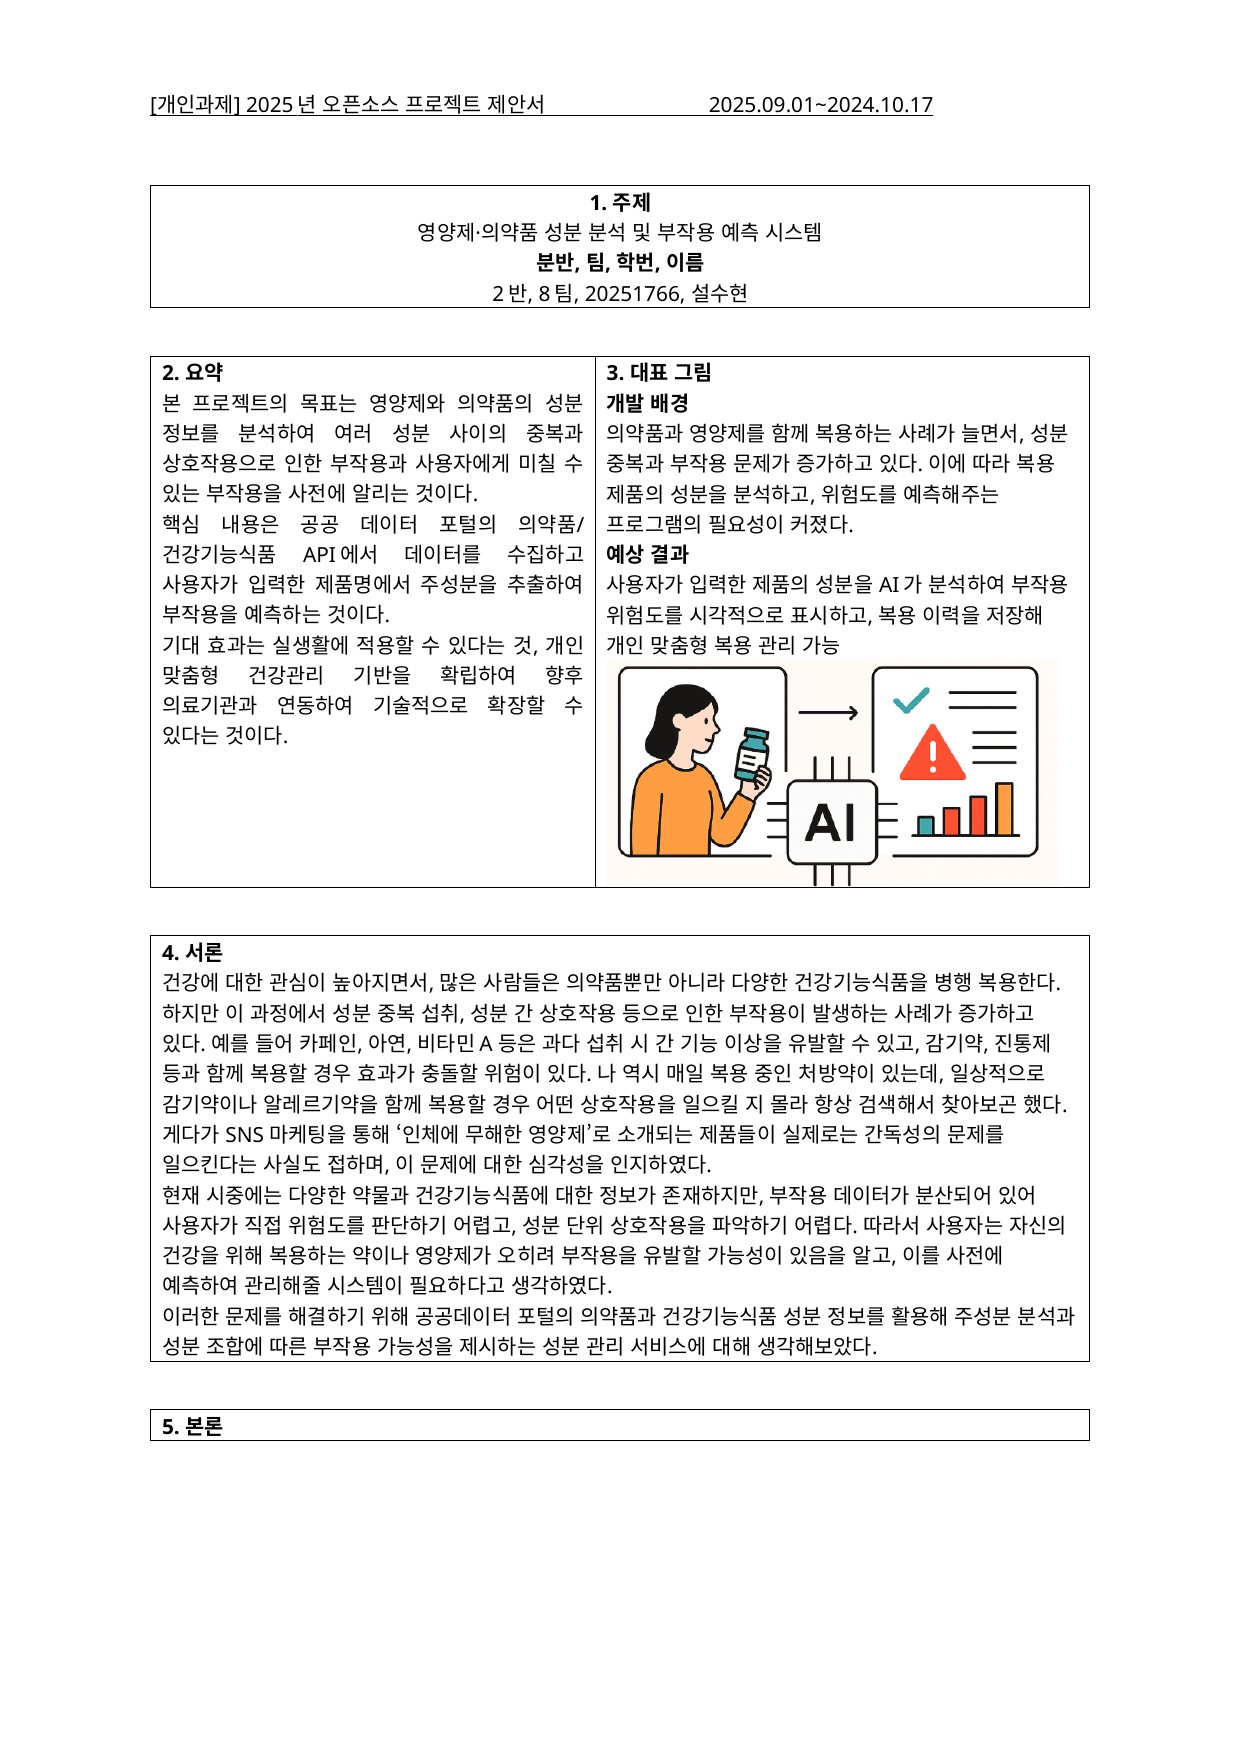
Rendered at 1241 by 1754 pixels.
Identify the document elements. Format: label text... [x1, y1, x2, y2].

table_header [151, 1410, 1089, 1440]
table_header 3. 대표 그림 개발 배경 의약품과 영양제를 함께 복용하는 사례가 늘면서, 성분 중복과 부작용 문제가 증가하고 있다. 이에 따라 복용 제품의 성분을 분석하고, 위험도를 예측해주는 프로그램의 필요성이 커졌다. 예상 결과 사용자가 입력한 제품의 성분을 AI가 분석하여 부작용 위험도를 시각적으로 표시하고, 복용 이력을 저장해 개인 맞춤형 복용 관리 가능 [596, 357, 1089, 887]
table_header 4. 서론 건강에 대한 관심이 높아지면서, 많은 사람들은 의약품뿐만 아니라 다양한 건강기능식품을 병행 복용한다. 하지만 이 과정에서 성분 중복 섭취, 성분 간 상호작용 등으로 인한 부작용이 발생하는 사례가 증가하고 있다. 예를 들어 카페인, 아연, 비타민A 등은 과다 섭취 시 간 기능 이상을 유발할 수 있고, 감기약, 진통제 등과 함께 복용할 경우 효과가 충돌할 위험이 있다. 나 역시 매일 복용 중인 처방약이 있는데, 일상적으로 감기약이나 알레르기약을 함께 복용할 경우 어떤 상호작용을 일으킬 지 몰라 항상 검색해서 찾아보곤 했다. 게다가 SNS 마케팅을 통해 ‘인체에 무해한 영양제’로 소개되는 제품들이 실제로는 간독성의 문제를 일으킨다는 사실도 접하며, 이 문제에 대한 심각성을 인지하였다. 현재 시중에는 다양한 약물과 건강기능식품에 대한 정보가 존재하지만, 부작용 데이터가 분산되어 있어 사용자가 직접 위험도를 판단하기 어렵고, 성분 단위 상호작용을 파악하기 어렵다. 따라서 사용자는 자신의 건강을 위해 복용하는 약이나 영양제가 오히려 부작용을 유발할 가능성이 있음을 알고, 이를 사전에 예측하여 관리해줄 시스템이 필요하다고 생각하였다. 이러한 문제를 해결하기 위해 공공데이터 포털의 의약품과 건강기능식품 성분 정보를 활용해 주성분 분석과 성분 조합에 따른 부작용 가능성을 제시하는 성분 관리 서비스에 대해 생각해보았다. [151, 936, 1089, 1361]
table_header 2. 요약 본 프로젝트의 목표는 영양제와 의약품의 성분 정보를 분석하여 여러 성분 사이의 중복과 상호작용으로 인한 부작용과 사용자에게 미칠 수 있는 부작용을 사전에 알리는 것이다. 핵심 내용은 공공 데이터 포털의 의약품/건강기능식품 API에서 데이터를 수집하고 사용자가 입력한 제품명에서 주성분을 추출하여 부작용을 예측하는 것이다. 기대 효과는 실생활에 적용할 수 있다는 것, 개인 맞춤형 건강관리 기반을 확립하여 향후 의료기관과 연동하여 기술적으로 확장할 수 있다는 것이다. [151, 357, 595, 887]
picture [606, 659, 1078, 887]
table_header 1. 주제 영양제·의약품 성분 분석 및 부작용 예측 시스템 분반, 팀, 학번, 이름 2반, 8팀, 20251766, 설수현 [151, 186, 1089, 307]
